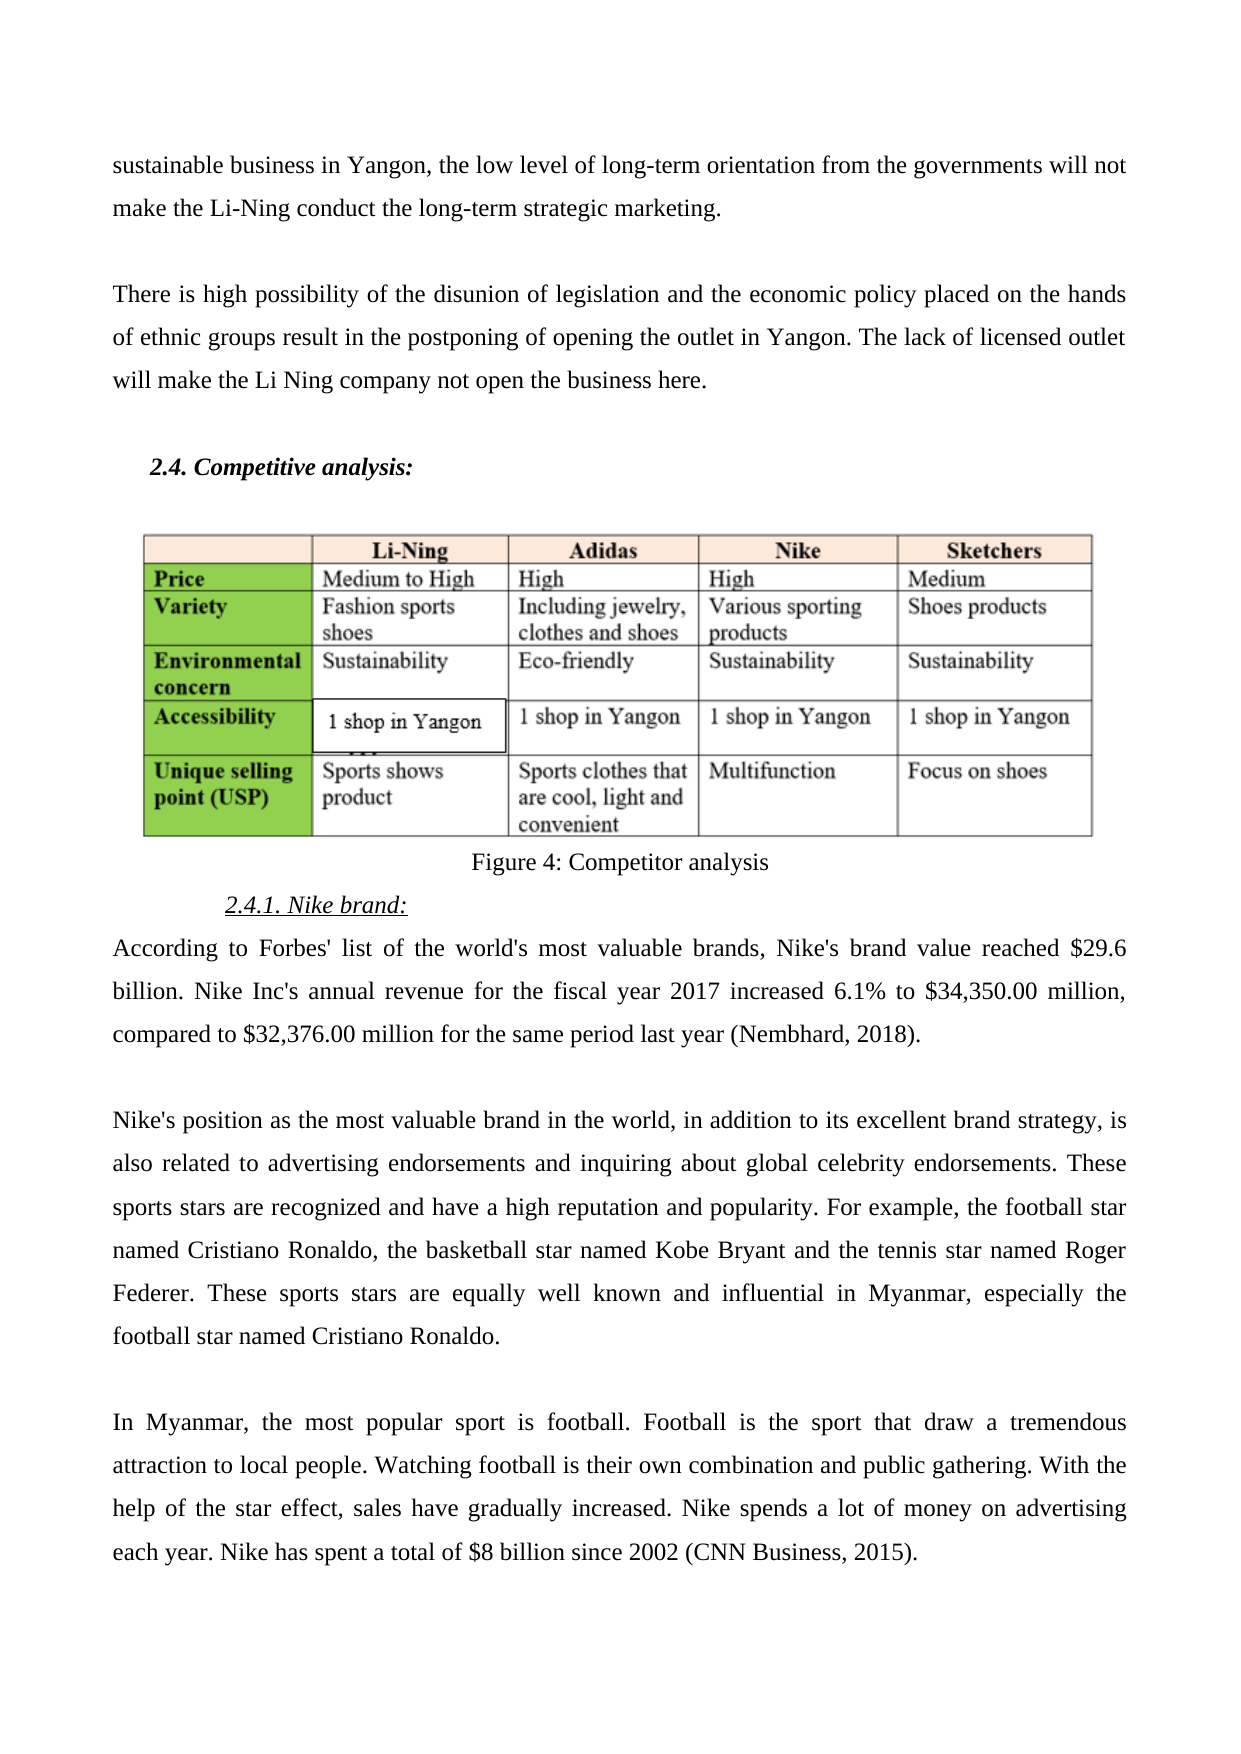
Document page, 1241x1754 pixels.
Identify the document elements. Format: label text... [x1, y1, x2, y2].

text Figure 4: Competitor analysis [112, 847, 1128, 875]
subtitle Competitive analysis: [150, 452, 1128, 481]
text In Myanmar, the most popular sport is football. Football is the sport that draw a tremendous attraction to local people. Watching football is their own combination and public gathering. With the help of the star effect, sales have gradually increased. Nike spends a lot of money on advertising each year. Nike has spent a total of $8 billion since 2002 (CNN Business, 2015). [112, 1407, 1128, 1565]
text Nike's position as the most valuable brand in the world, in addition to its excellent brand strategy, is also related to advertising endorsements and inquiring about global celebrity endorsements. These sports stars are recognized and have a high reputation and popularity. For example, the football star named Cristiano Ronaldo, the basketball star named Kobe Bryant and the tennis star named Roger Federer. These sports stars are equally well known and influential in Myanmar, especially the football star named Cristiano Ronaldo. [112, 1105, 1128, 1350]
text 2.4.1. Nike brand: [225, 890, 1128, 918]
picture [135, 521, 1105, 847]
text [112, 150, 1128, 222]
text There is high possibility of the disunion of legislation and the economic policy placed on the hands of ethnic groups result in the postponing of opening the outlet in Yangon. The lack of licensed outlet will make the Li Ning company not open the business here. [112, 279, 1128, 394]
text According to Forbes' list of the world's most valuable brands, Nike's brand value reached $29.6 billion. Nike Inc's annual revenue for the fiscal year 2017 increased 6.1% to $34,350.00 million, compared to $32,376.00 million for the same period last year (Nembhard, 2018). [112, 933, 1128, 1048]
